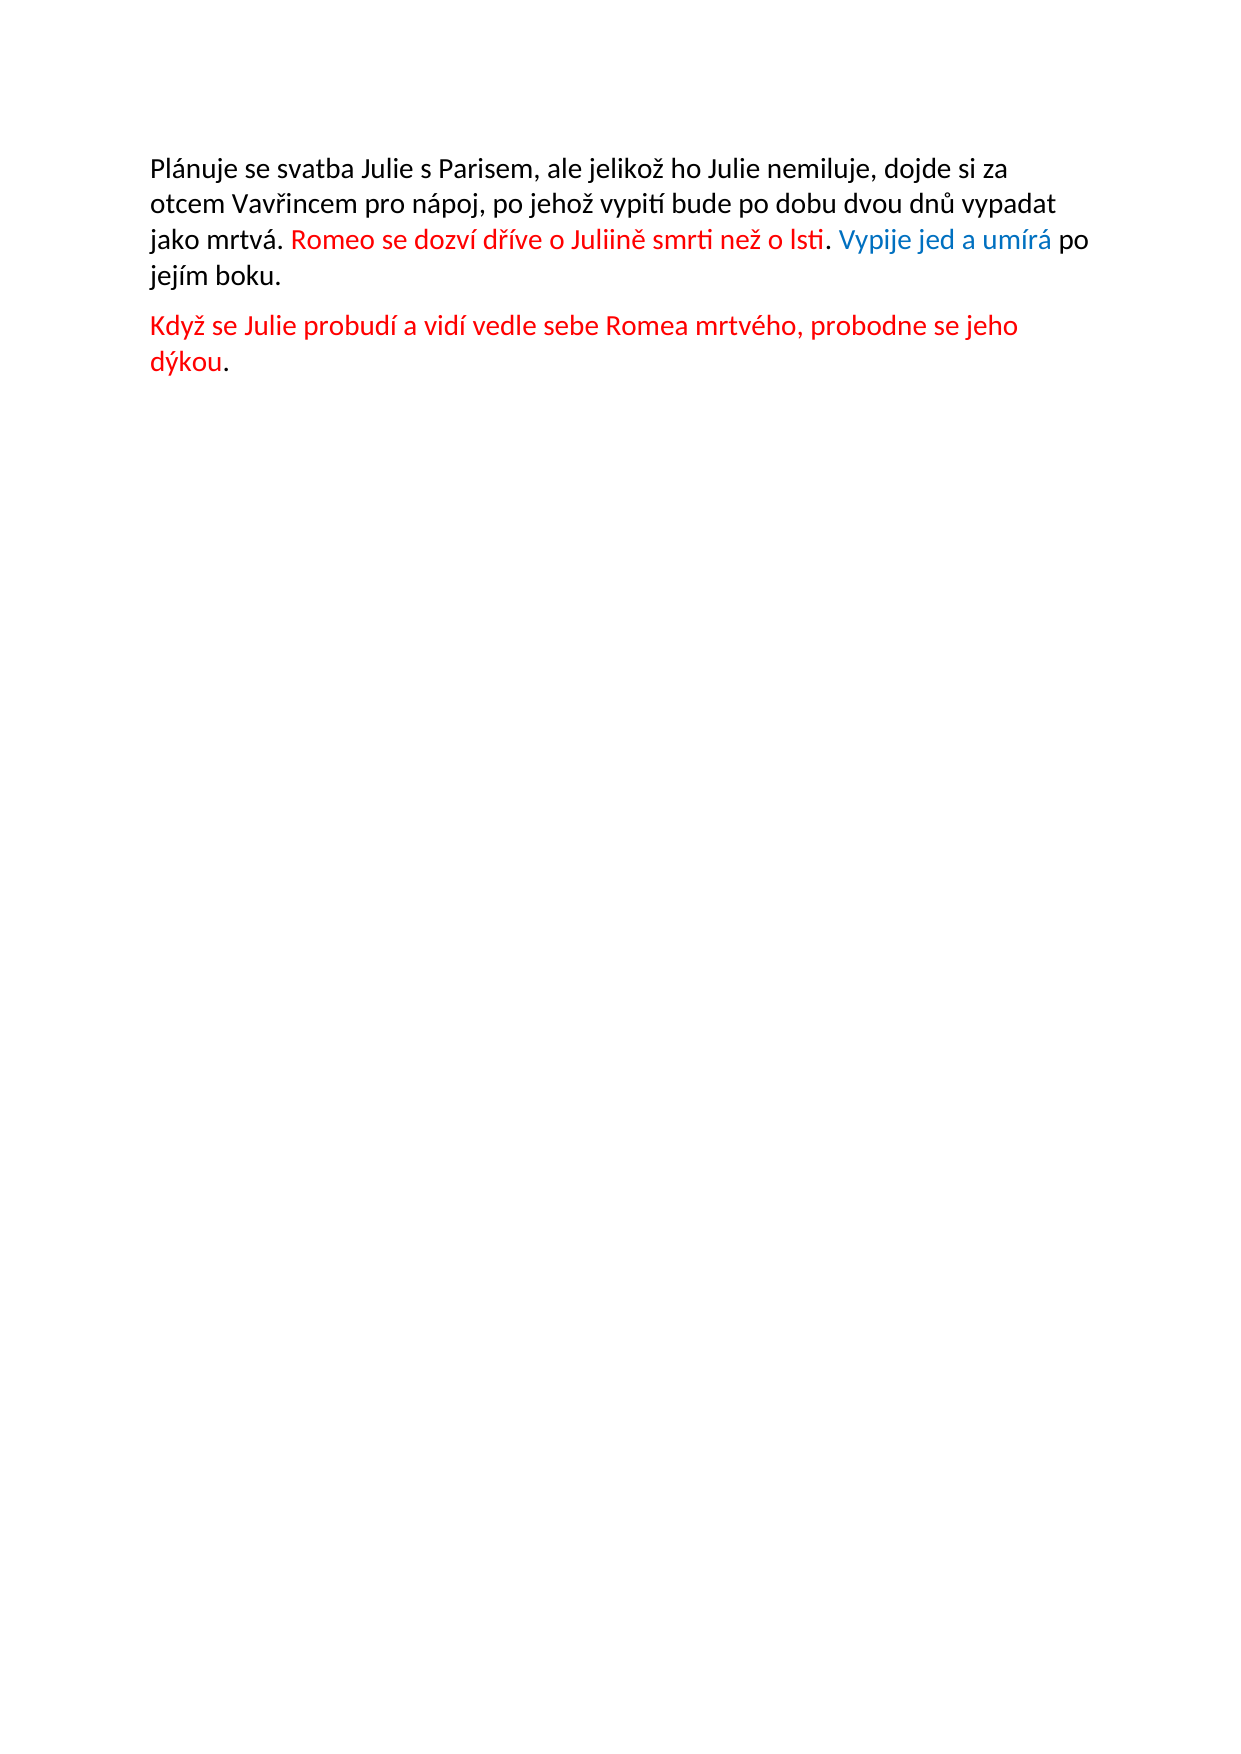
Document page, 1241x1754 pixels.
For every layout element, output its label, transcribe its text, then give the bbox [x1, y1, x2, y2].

text Plánuje se svatba Julie s Parisem, ale jelikož ho Julie nemiluje, dojde si za otcem Vavřincem pro nápoj, po jehož vypití bude po dobu dvou dnů vypadat jako mrtvá. Romeo se dozví dříve o Juliině smrti než o lsti. Vypije jed a umírá po jejím boku. [150, 150, 1090, 292]
text Když se Julie probudí a vidí vedle sebe Romea mrtvého, probodne se jeho dýkou. [150, 307, 1090, 379]
